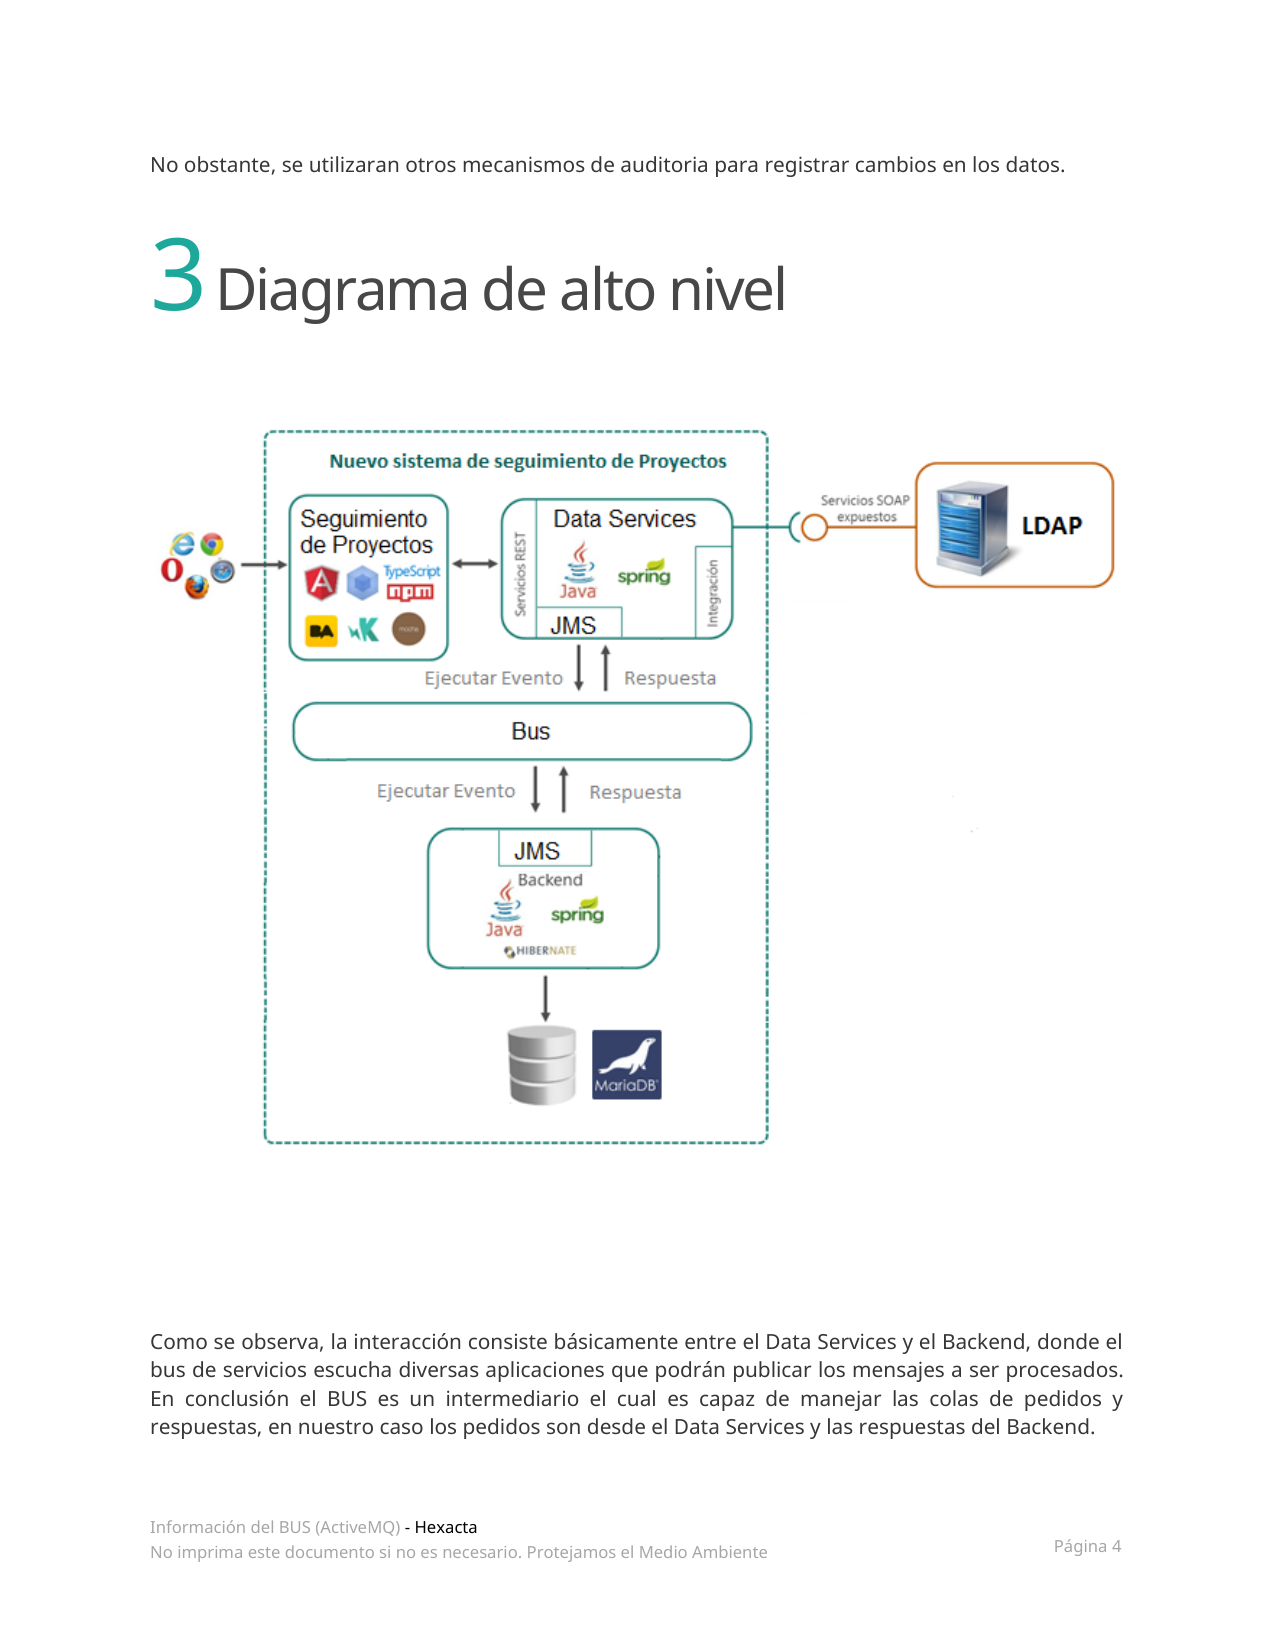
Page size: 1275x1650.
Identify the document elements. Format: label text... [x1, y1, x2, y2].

text Como se observa, la interacción consiste básicamente entre el Data Services y el Backend, donde el bus de servicios escucha diversas aplicaciones que podrán publicar los mensajes a ser procesados. En conclusión el BUS es un intermediario el cual es capaz de manejar las colas de pedidos y respuestas, en nuestro caso los pedidos son desde el Data Services y las respuestas del Backend. [150, 1327, 1125, 1441]
text No obstante, se utilizaran otros mecanismos de auditoria para registrar cambios en los datos. [150, 150, 1125, 178]
picture [150, 400, 1125, 1315]
subtitle Diagrama de alto nivel [150, 203, 1125, 340]
